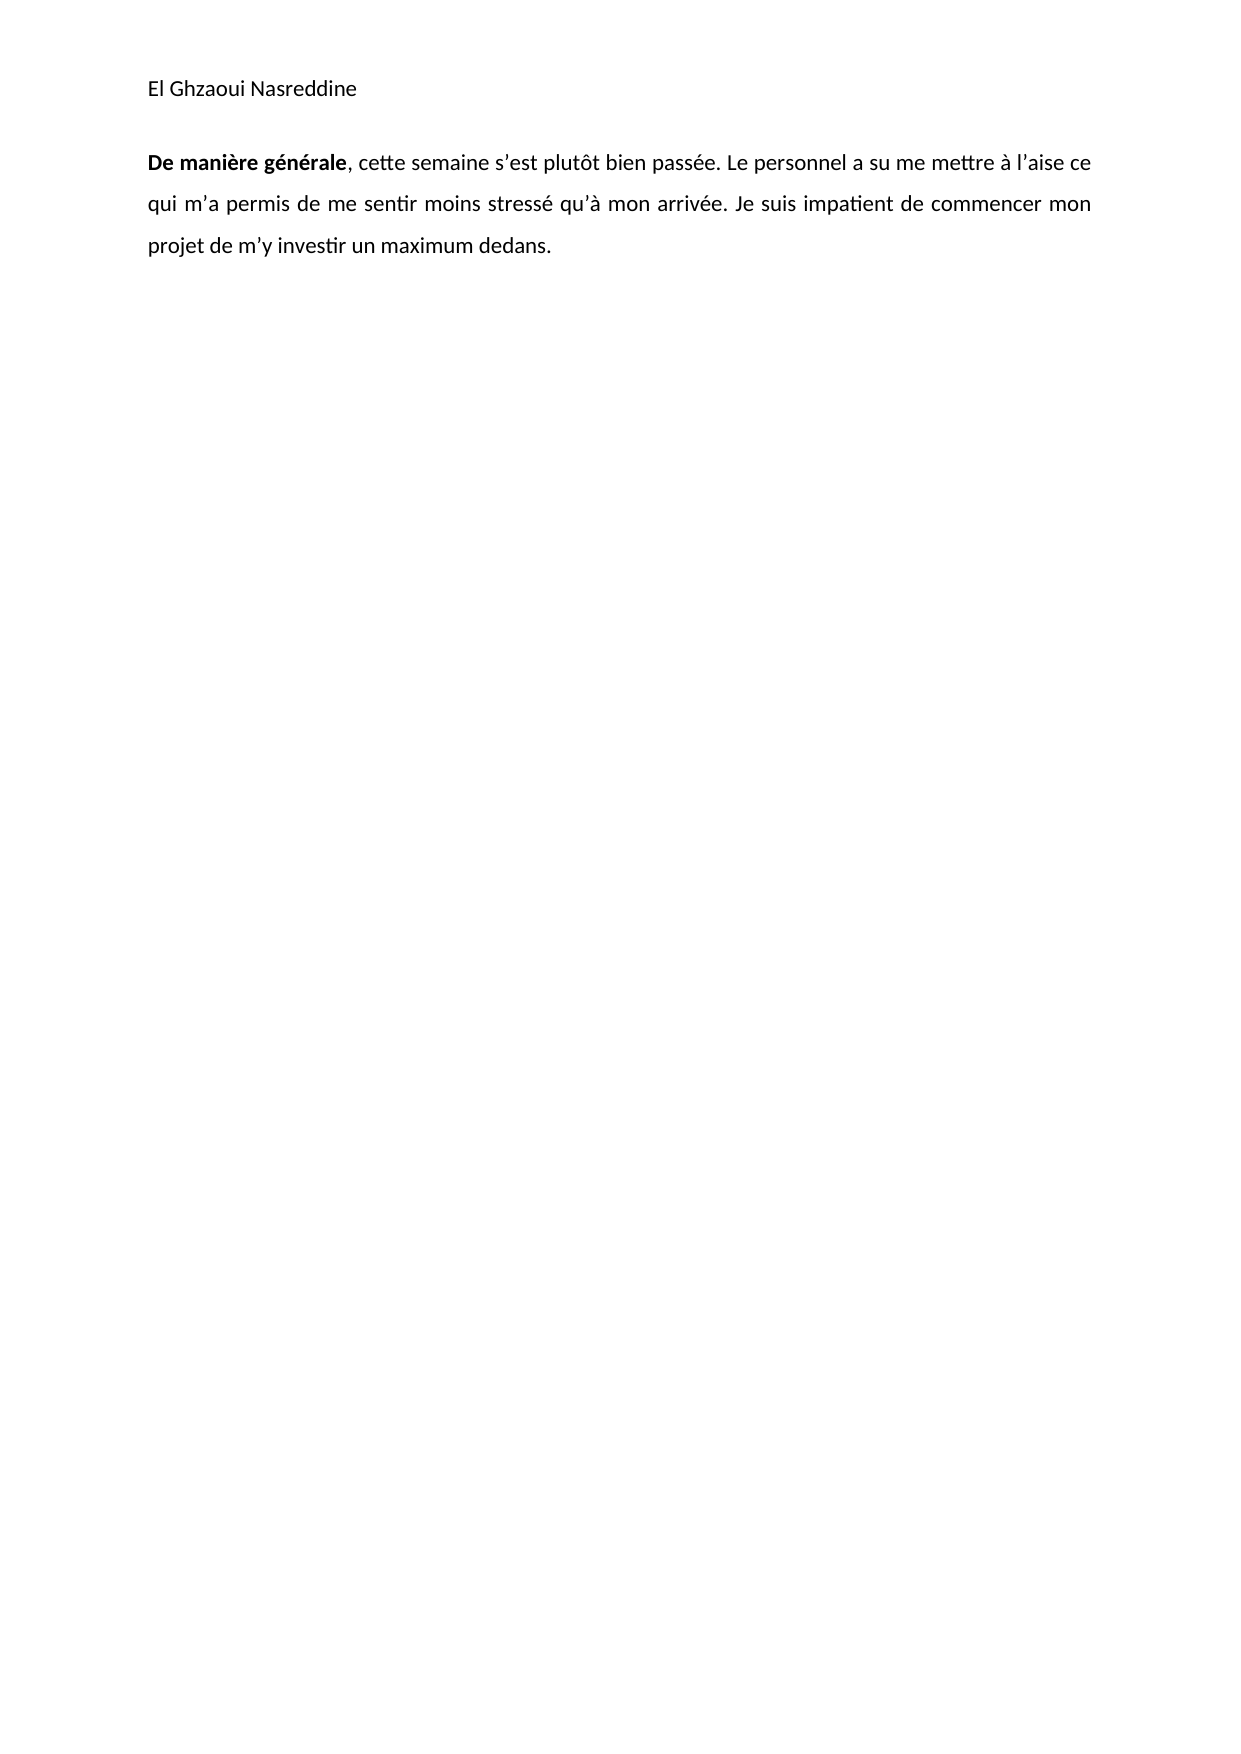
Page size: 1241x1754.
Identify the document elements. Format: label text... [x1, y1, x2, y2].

text De manière générale, cette semaine s’est plutôt bien passée. Le personnel a su me mettre à l’aise ce qui m’a permis de me sentir moins stressé qu’à mon arrivée. Je suis impatient de commencer mon projet de m’y investir un maximum dedans. [148, 148, 1093, 259]
